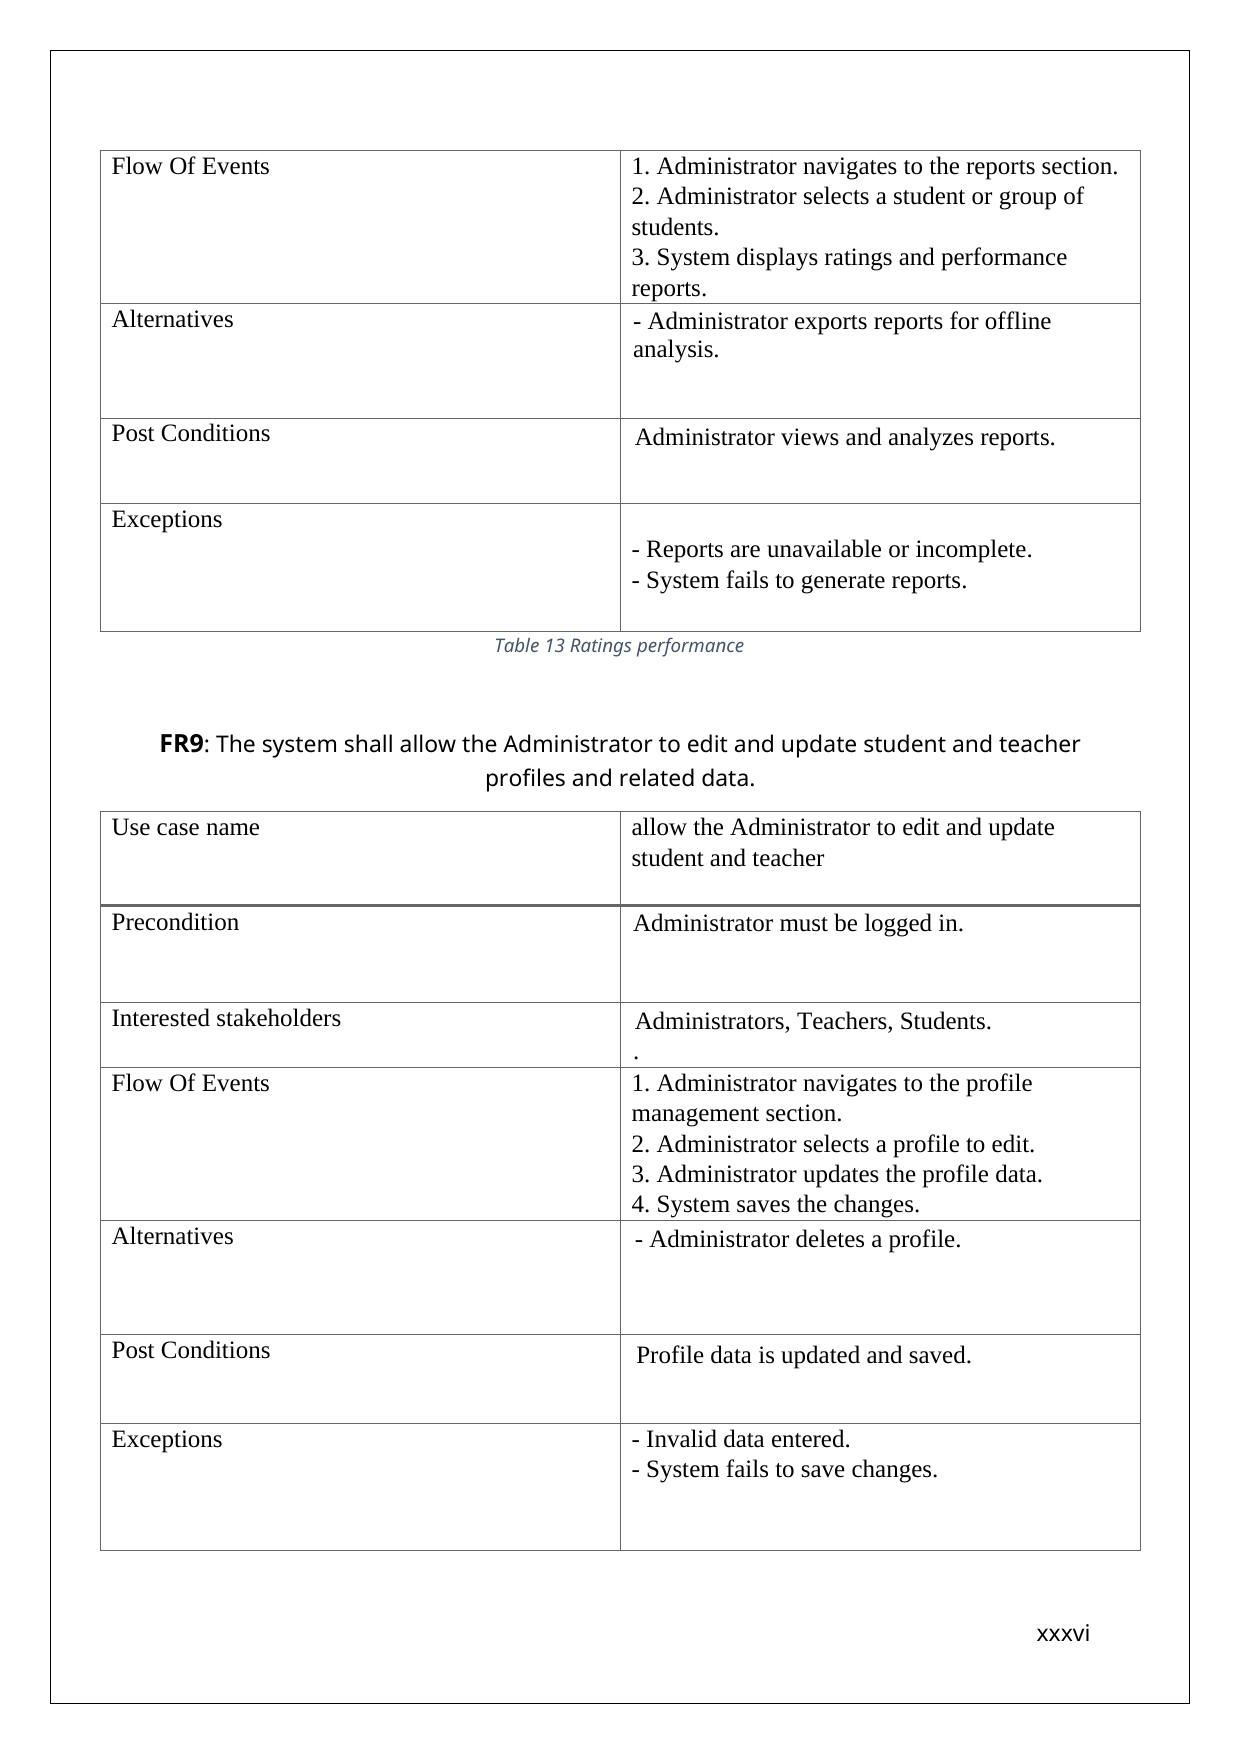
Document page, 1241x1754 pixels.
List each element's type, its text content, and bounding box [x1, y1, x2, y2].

table_cell Exceptions [101, 1424, 620, 1550]
table_cell [621, 419, 1140, 503]
table_header Use case name [101, 812, 620, 903]
table_cell [621, 304, 1140, 417]
table_cell 1. Administrator navigates to the reports section. 2. Administrator selects a student or group of students. 3. System displays ratings and performance reports. [621, 151, 1140, 303]
table_cell Post Conditions [101, 419, 620, 503]
text FR9: The system shall allow the Administrator to edit and update student and teacher profiles and related data. [150, 726, 1090, 793]
table_cell Flow Of Events [101, 1068, 620, 1220]
table_cell [621, 1335, 1140, 1423]
table_cell Alternatives [101, 304, 620, 417]
table_cell - Reports are unavailable or incomplete. - System fails to generate reports. [621, 504, 1140, 631]
table_cell Interested stakeholders [101, 1003, 620, 1067]
text Table 13 Ratings performance [150, 632, 1090, 658]
table_cell Flow Of Events [101, 151, 620, 303]
table_header allow the Administrator to edit and update student and teacher [621, 812, 1140, 903]
table_cell [621, 1003, 1140, 1067]
table_cell [621, 1221, 1140, 1334]
table_cell 1. Administrator navigates to the profile management section. 2. Administrator selects a profile to edit. 3. Administrator updates the profile data. 4. System saves the changes. [621, 1068, 1140, 1220]
table_cell - Invalid data entered. - System fails to save changes. [621, 1424, 1140, 1550]
table_cell Alternatives [101, 1221, 620, 1334]
table_cell Exceptions [101, 504, 620, 631]
table_cell Precondition [101, 907, 620, 1002]
table_cell Post Conditions [101, 1335, 620, 1423]
table_cell [621, 907, 1140, 1002]
